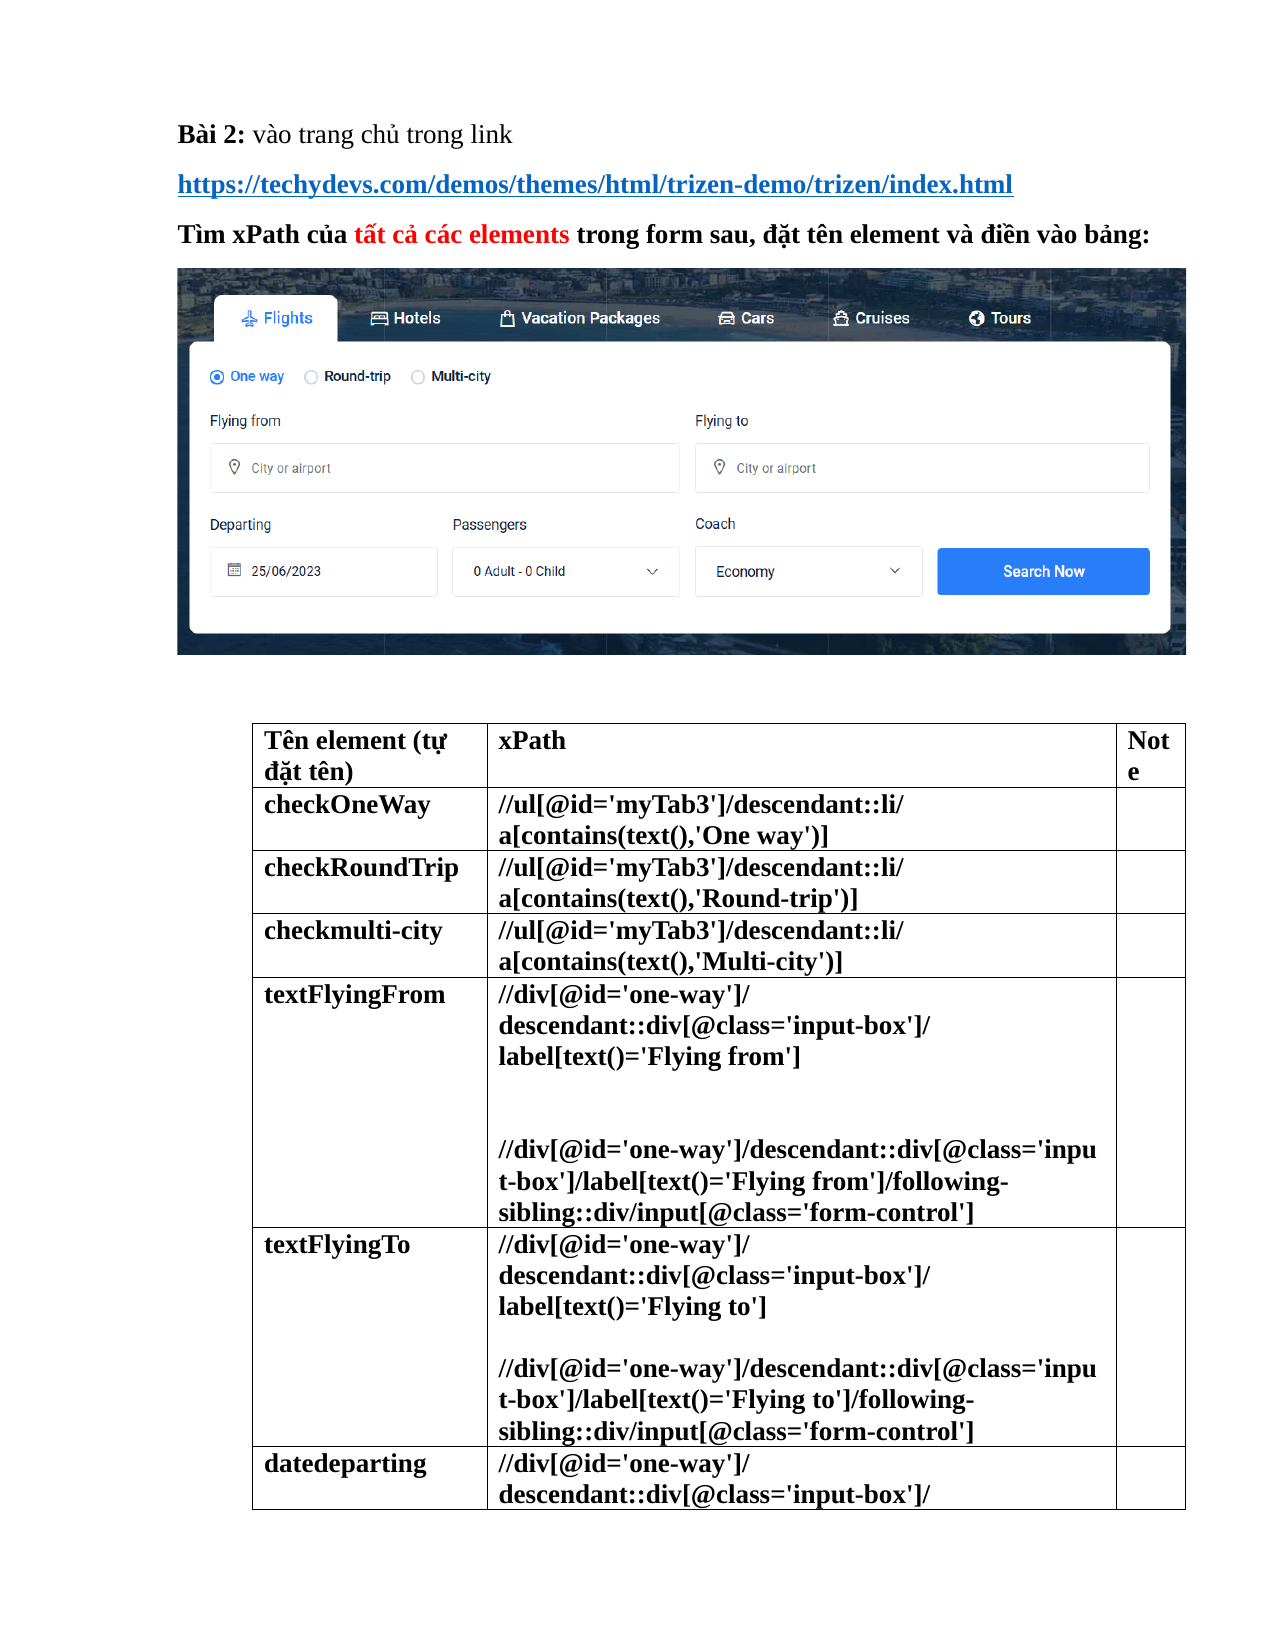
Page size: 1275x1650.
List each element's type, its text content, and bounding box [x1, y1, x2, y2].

table_header Note [1117, 724, 1185, 787]
table_cell datedeparting [253, 1447, 487, 1509]
table_cell checkmulti-city [253, 914, 487, 977]
table_cell checkOneWay [253, 788, 487, 850]
table_cell //ul[@id='myTab3']/descendant::li/a[contains(text(),'One way')] [488, 788, 1116, 850]
table_cell [1117, 788, 1185, 850]
text Tìm xPath của tất cả các elements trong form sau, đặt tên element và điền vào bảng: [177, 218, 1186, 250]
table_cell [1117, 914, 1185, 977]
table_cell //ul[@id='myTab3']/descendant::li/a[contains(text(),'Multi-city')] [488, 914, 1116, 977]
table_cell textFlyingTo [253, 1228, 487, 1446]
table_cell //div[@id='one-way']/descendant::div[@class='input-box']/label[text()='Flying from'] //div[@id='one-way']/descendant::div[@class='input-box']/label[text()='Flying from']/following-sibling::div/input[@class='form-control'] [488, 978, 1116, 1227]
table_header xPath [488, 724, 1116, 787]
table_cell //div[@id='one-way']/descendant::div[@class='input-box']/label[text()='Flying to'] //div[@id='one-way']/descendant::div[@class='input-box']/label[text()='Flying to']/following-sibling::div/input[@class='form-control'] [488, 1228, 1116, 1446]
table_cell //ul[@id='myTab3']/descendant::li/a[contains(text(),'Round-trip')] [488, 851, 1116, 913]
table_cell [1117, 851, 1185, 913]
table_cell [1117, 1228, 1185, 1446]
picture [177, 268, 1187, 655]
text Bài 2: vào trang chủ trong link [177, 118, 1186, 149]
table_header Tên element (tự đặt tên) [253, 724, 487, 787]
text https://techydevs.com/demos/themes/html/trizen-demo/trizen/index.html [177, 168, 1186, 199]
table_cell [488, 1447, 1116, 1509]
table_cell [1117, 978, 1185, 1227]
table_cell checkRoundTrip [253, 851, 487, 913]
table_cell textFlyingFrom [253, 978, 487, 1227]
table_cell [1117, 1447, 1185, 1509]
